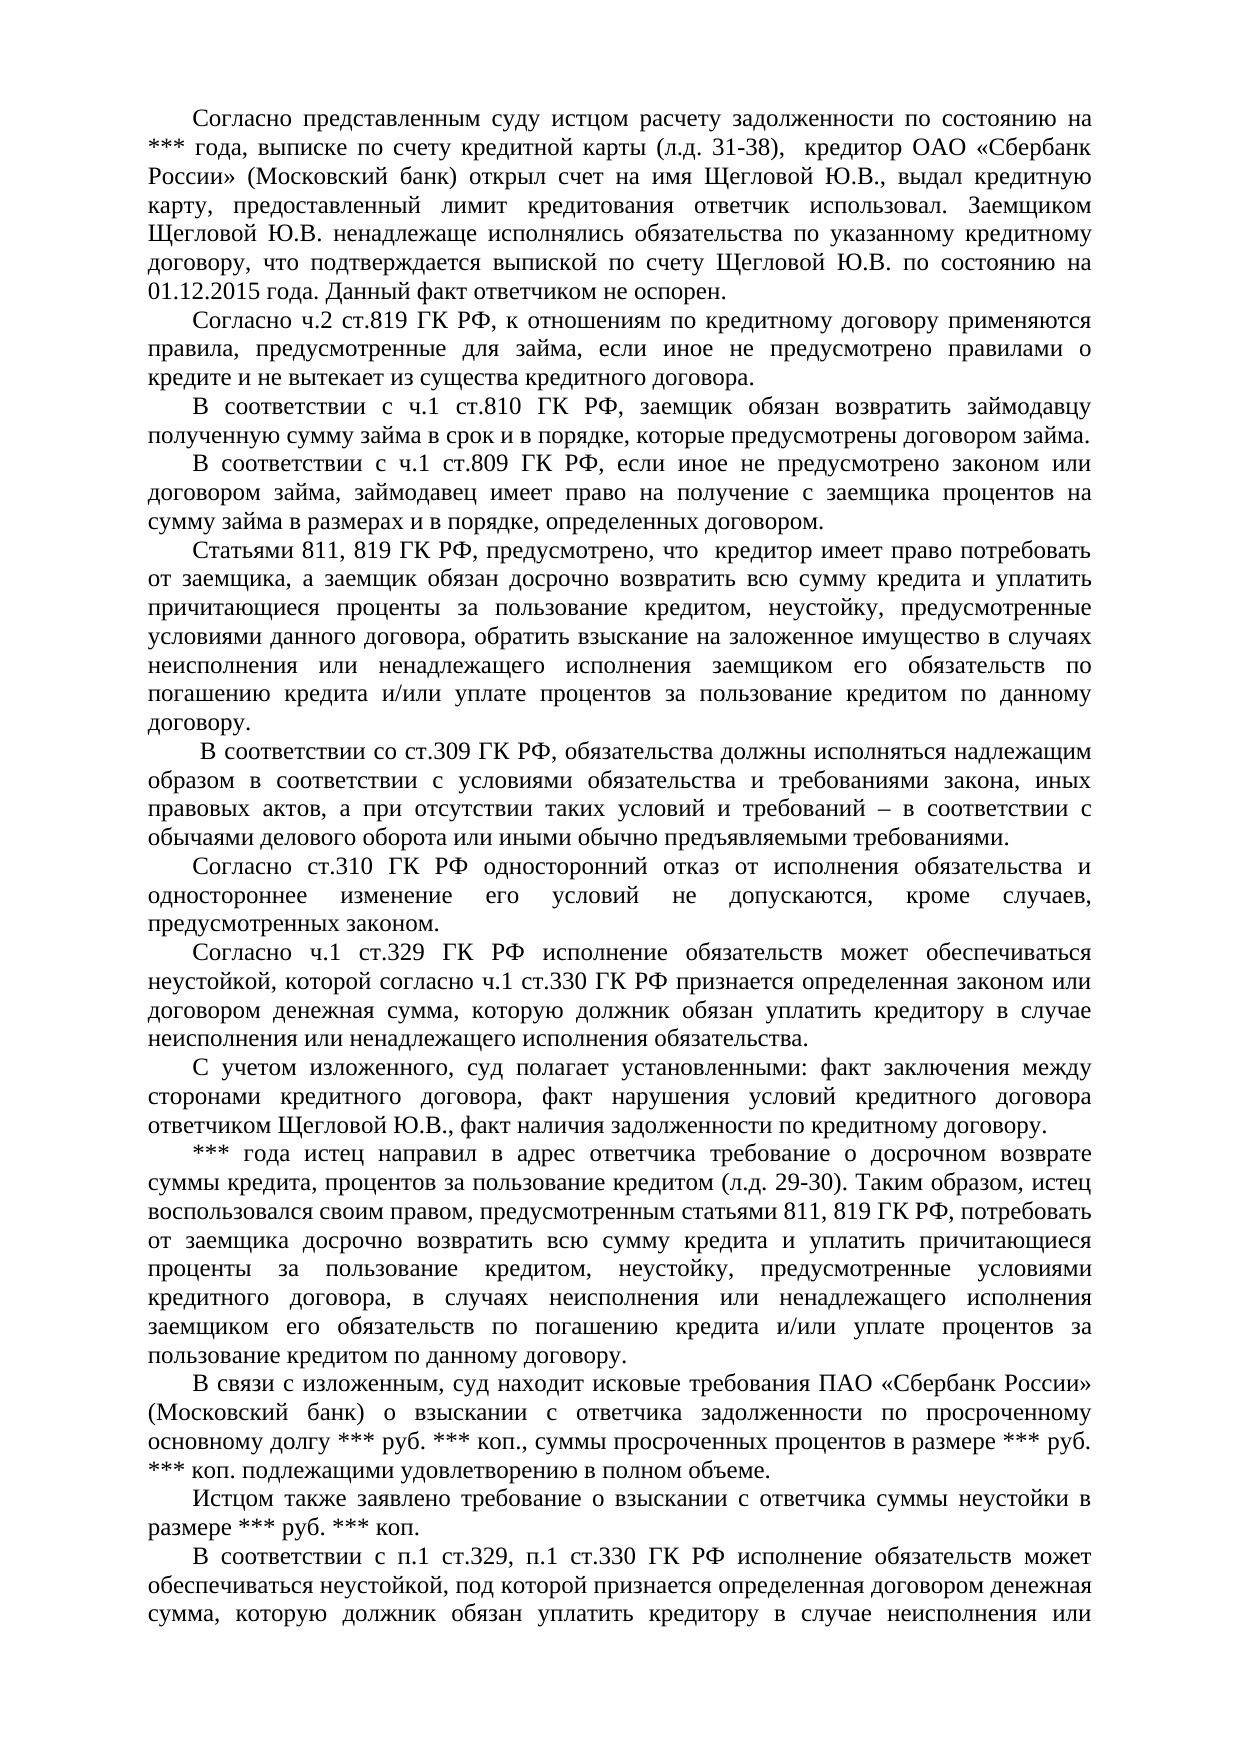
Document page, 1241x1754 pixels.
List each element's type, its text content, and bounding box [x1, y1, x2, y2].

text Согласно представленным суду истцом расчету задолженности по состоянию на *** года, выписке по счету кредитной карты (л.д. 31-38), кредитор ОАО «Сбербанк России» (Московский банк) открыл счет на имя Щегловой Ю.В., выдал кредитную карту, предоставленный лимит кредитования ответчик использовал. Заемщиком Щегловой Ю.В. ненадлежаще исполнялись обязательства по указанному кредитному договору, что подтверждается выпиской по счету Щегловой Ю.В. по состоянию на 01.12.2015 года. Данный факт ответчиком не оспорен. [148, 103, 1093, 305]
text В соответствии с ч.1 ст.810 ГК РФ, заемщик обязан возвратить займодавцу полученную сумму займа в срок и в порядке, которые предусмотрены договором займа. [148, 391, 1093, 448]
text В соответствии с ч.1 ст.809 ГК РФ, если иное не предусмотрено законом или договором займа, займодавец имеет право на получение с заемщика процентов на сумму займа в размерах и в порядке, определенных договором. [148, 448, 1093, 535]
text С учетом изложенного, суд полагает установленными: факт заключения между сторонами кредитного договора, факт нарушения условий кредитного договора ответчиком Щегловой Ю.В., факт наличия задолженности по кредитному договору. [148, 1052, 1093, 1138]
text В соответствии со ст.309 ГК РФ, обязательства должны исполняться надлежащим образом в соответствии с условиями обязательства и требованиями закона, иных правовых актов, а при отсутствии таких условий и требований – в соответствии с обычаями делового оборота или иными обычно предъявляемыми требованиями. [148, 736, 1093, 851]
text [148, 1541, 1093, 1627]
text Согласно ч.1 ст.329 ГК РФ исполнение обязательств может обеспечиваться неустойкой, которой согласно ч.1 ст.330 ГК РФ признается определенная законом или договором денежная сумма, которую должник обязан уплатить кредитору в случае неисполнения или ненадлежащего исполнения обязательства. [148, 937, 1093, 1052]
text Согласно ч.2 ст.819 ГК РФ, к отношениям по кредитному договору применяются правила, предусмотренные для займа, если иное не предусмотрено правилами о кредите и не вытекает из существа кредитного договора. [148, 305, 1093, 391]
text Согласно ст.310 ГК РФ односторонний отказ от исполнения обязательства и одностороннее изменение его условий не допускаются, кроме случаев, предусмотренных законом. [148, 851, 1093, 937]
text Истцом также заявлено требование о взыскании с ответчика суммы неустойки в размере *** руб. *** коп. [148, 1483, 1093, 1541]
text В связи с изложенным, суд находит исковые требования ПАО «Сбербанк России» (Московский банк) о взыскании с ответчика задолженности по просроченному основному долгу *** руб. *** коп., суммы просроченных процентов в размере *** руб. *** коп. подлежащими удовлетворению в полном объеме. [148, 1368, 1093, 1483]
text Статьями 811, 819 ГК РФ, предусмотрено, что кредитор имеет право потребовать от заемщика, а заемщик обязан досрочно возвратить всю сумму кредита и уплатить причитающиеся проценты за пользование кредитом, неустойку, предусмотренные условиями данного договора, обратить взыскание на заложенное имущество в случаях неисполнения или ненадлежащего исполнения заемщиком его обязательств по погашению кредита и/или уплате процентов за пользование кредитом по данному договору. [148, 535, 1093, 736]
text *** года истец направил в адрес ответчика требование о досрочном возврате суммы кредита, процентов за пользование кредитом (л.д. 29-30). Таким образом, истец воспользовался своим правом, предусмотренным статьями 811, 819 ГК РФ, потребовать от заемщика досрочно возвратить всю сумму кредита и уплатить причитающиеся проценты за пользование кредитом, неустойку, предусмотренные условиями кредитного договора, в случаях неисполнения или ненадлежащего исполнения заемщиком его обязательств по погашению кредита и/или уплате процентов за пользование кредитом по данному договору. [148, 1138, 1093, 1368]
